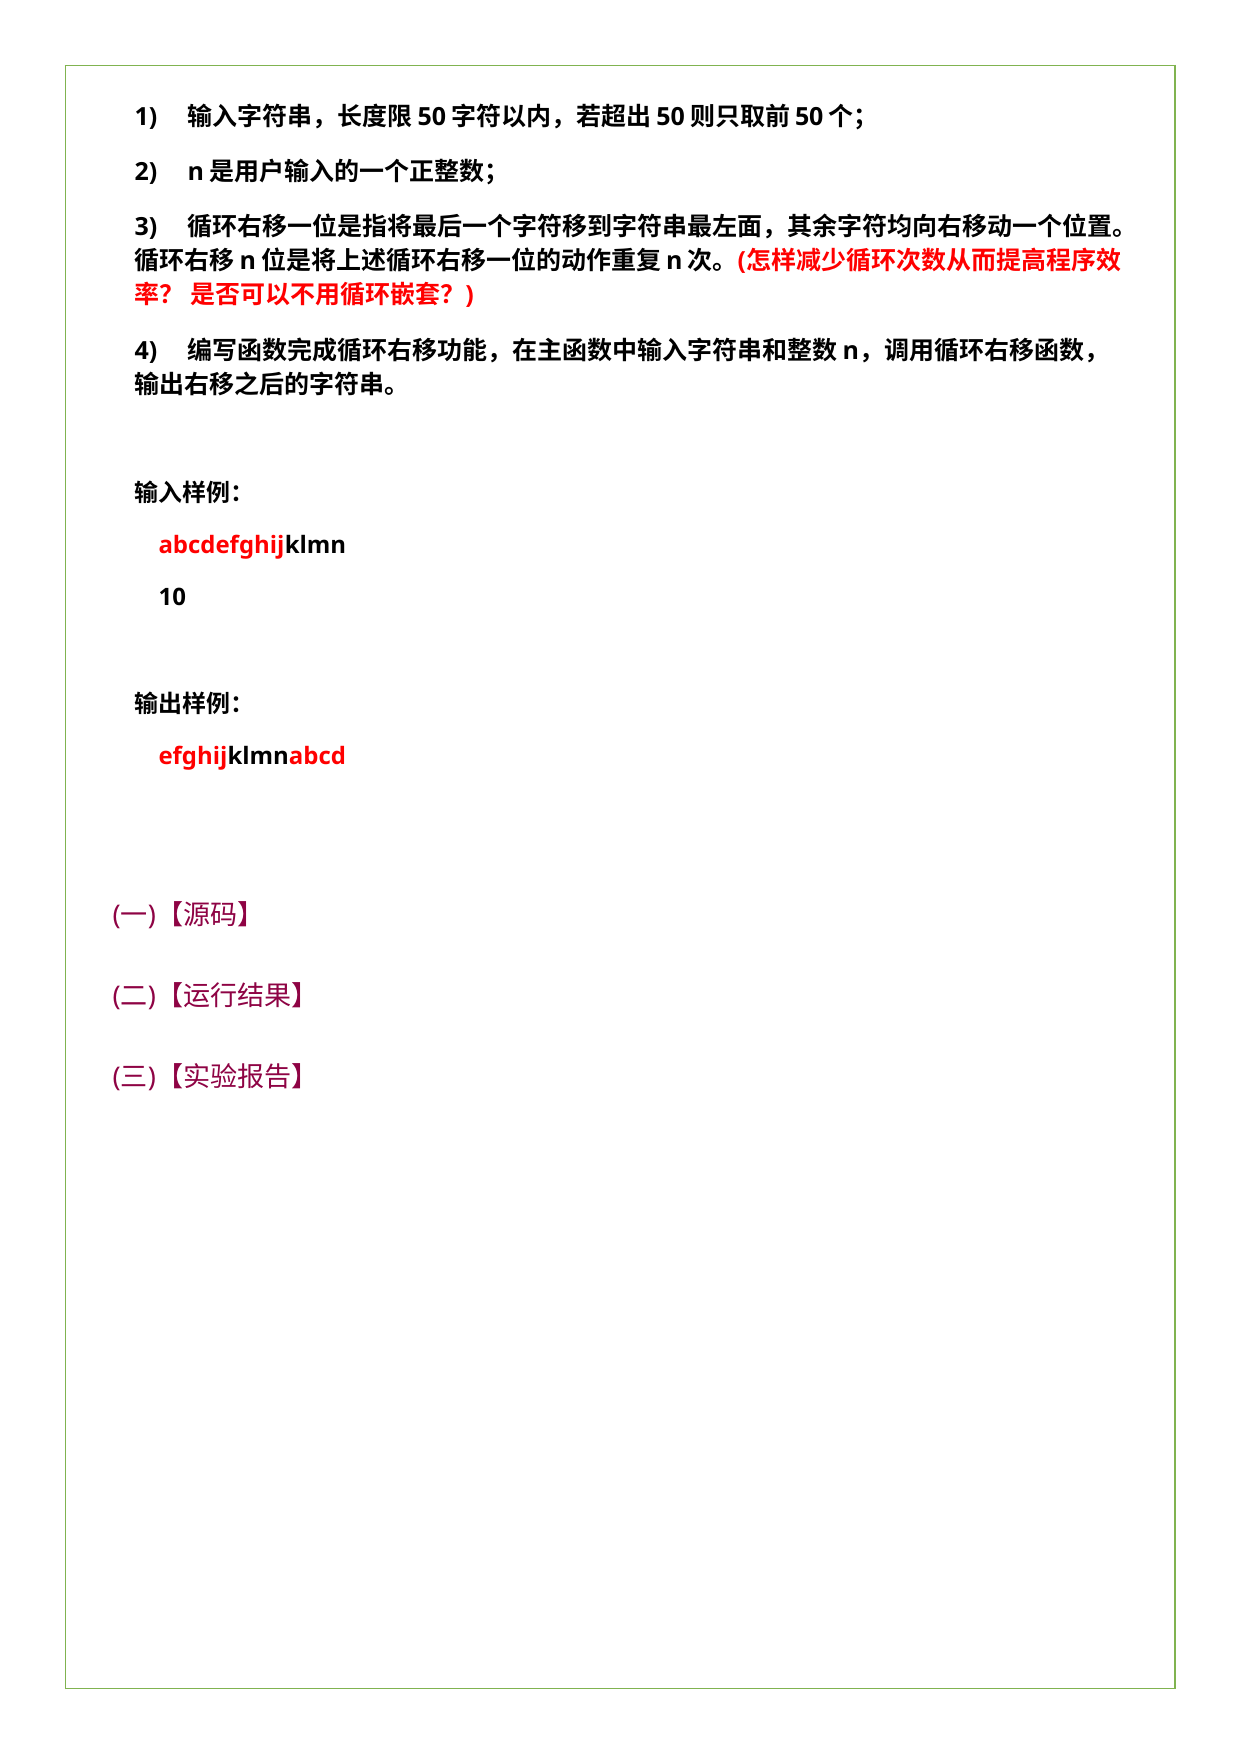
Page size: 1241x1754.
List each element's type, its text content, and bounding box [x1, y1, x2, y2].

list 【源码】 [112, 893, 1128, 932]
text 2) n是用户输入的一个正整数； [134, 153, 1128, 187]
text efghijklmnabcd [134, 740, 1128, 771]
text 3) 循环右移一位是指将最后一个字符移到字符串最左面，其余字符均向右移动一个位置。循环右移n位是将上述循环右移一位的动作重复n次。(怎样减少循环次数从而提高程序效率？ 是否可以不用循环嵌套？) [134, 208, 1128, 311]
list 【实验报告】 [112, 1055, 1128, 1094]
text abcdefghijklmn [134, 529, 1128, 560]
text 10 [134, 581, 1128, 612]
list 【运行结果】 [112, 974, 1128, 1013]
text 4) 编写函数完成循环右移功能，在主函数中输入字符串和整数n，调用循环右移函数，输出右移之后的字符串。 [134, 332, 1128, 401]
text 输入样例： [134, 475, 1128, 508]
text 输出样例： [134, 686, 1128, 719]
text 1) 输入字符串，长度限50字符以内，若超出50则只取前50个； [134, 97, 1128, 132]
